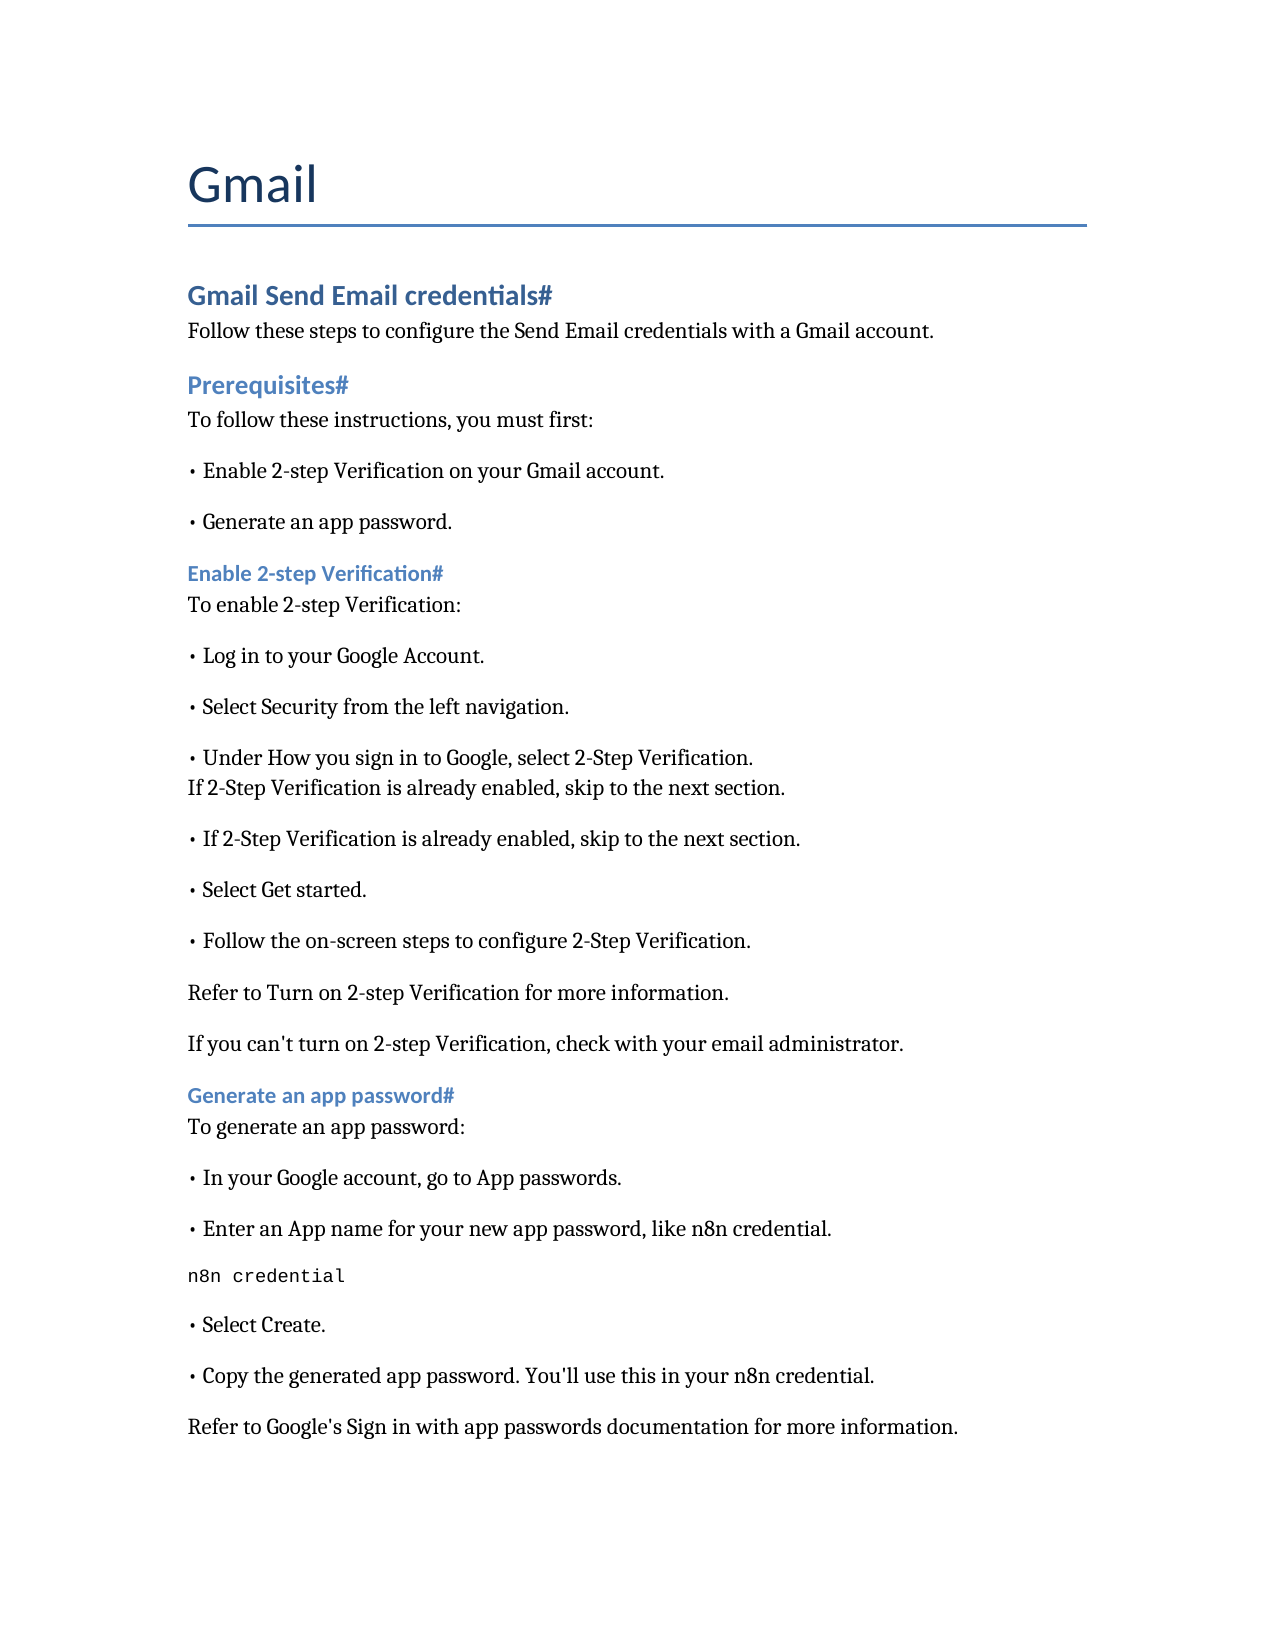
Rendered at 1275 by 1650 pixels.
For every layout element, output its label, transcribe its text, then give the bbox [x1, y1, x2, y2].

text To follow these instructions, you must first: [187, 406, 1087, 433]
subtitle Gmail Send Email credentials# [187, 277, 1087, 312]
title Gmail [187, 150, 1087, 227]
text • If 2-Step Verification is already enabled, skip to the next section. [187, 826, 1087, 852]
text • In your Google account, go to App passwords. [187, 1164, 1087, 1191]
subtitle Generate an app password# [187, 1081, 1087, 1109]
text • Under How you sign in to Google, select 2-Step Verification. If 2-Step Verification is already enabled, skip to the next section. [187, 745, 1087, 801]
text • Enter an App name for your new app password, like n8n credential. [187, 1216, 1087, 1242]
text • Select Security from the left navigation. [187, 694, 1087, 720]
subtitle Enable 2-step Verification# [187, 559, 1087, 588]
text • Select Get started. [187, 877, 1087, 903]
text • Log in to your Google Account. [187, 643, 1087, 669]
text • Enable 2-step Verification on your Gmail account. [187, 457, 1087, 484]
text n8n credential [187, 1267, 1087, 1288]
text • Generate an app password. [187, 508, 1087, 535]
text To enable 2-step Verification: [187, 592, 1087, 618]
text To generate an app password: [187, 1113, 1087, 1140]
text If you can't turn on 2-step Verification, check with your email administrator. [187, 1030, 1087, 1057]
text • Copy the generated app password. You'll use this in your n8n credential. [187, 1363, 1087, 1389]
text • Follow the on-screen steps to configure 2-Step Verification. [187, 928, 1087, 954]
subtitle Prerequisites# [187, 368, 1087, 402]
text Refer to Google's Sign in with app passwords documentation for more information. [187, 1414, 1087, 1440]
text Follow these steps to configure the Send Email credentials with a Gmail account. [187, 317, 1087, 344]
text Refer to Turn on 2-step Verification for more information. [187, 979, 1087, 1006]
text • Select Create. [187, 1312, 1087, 1338]
